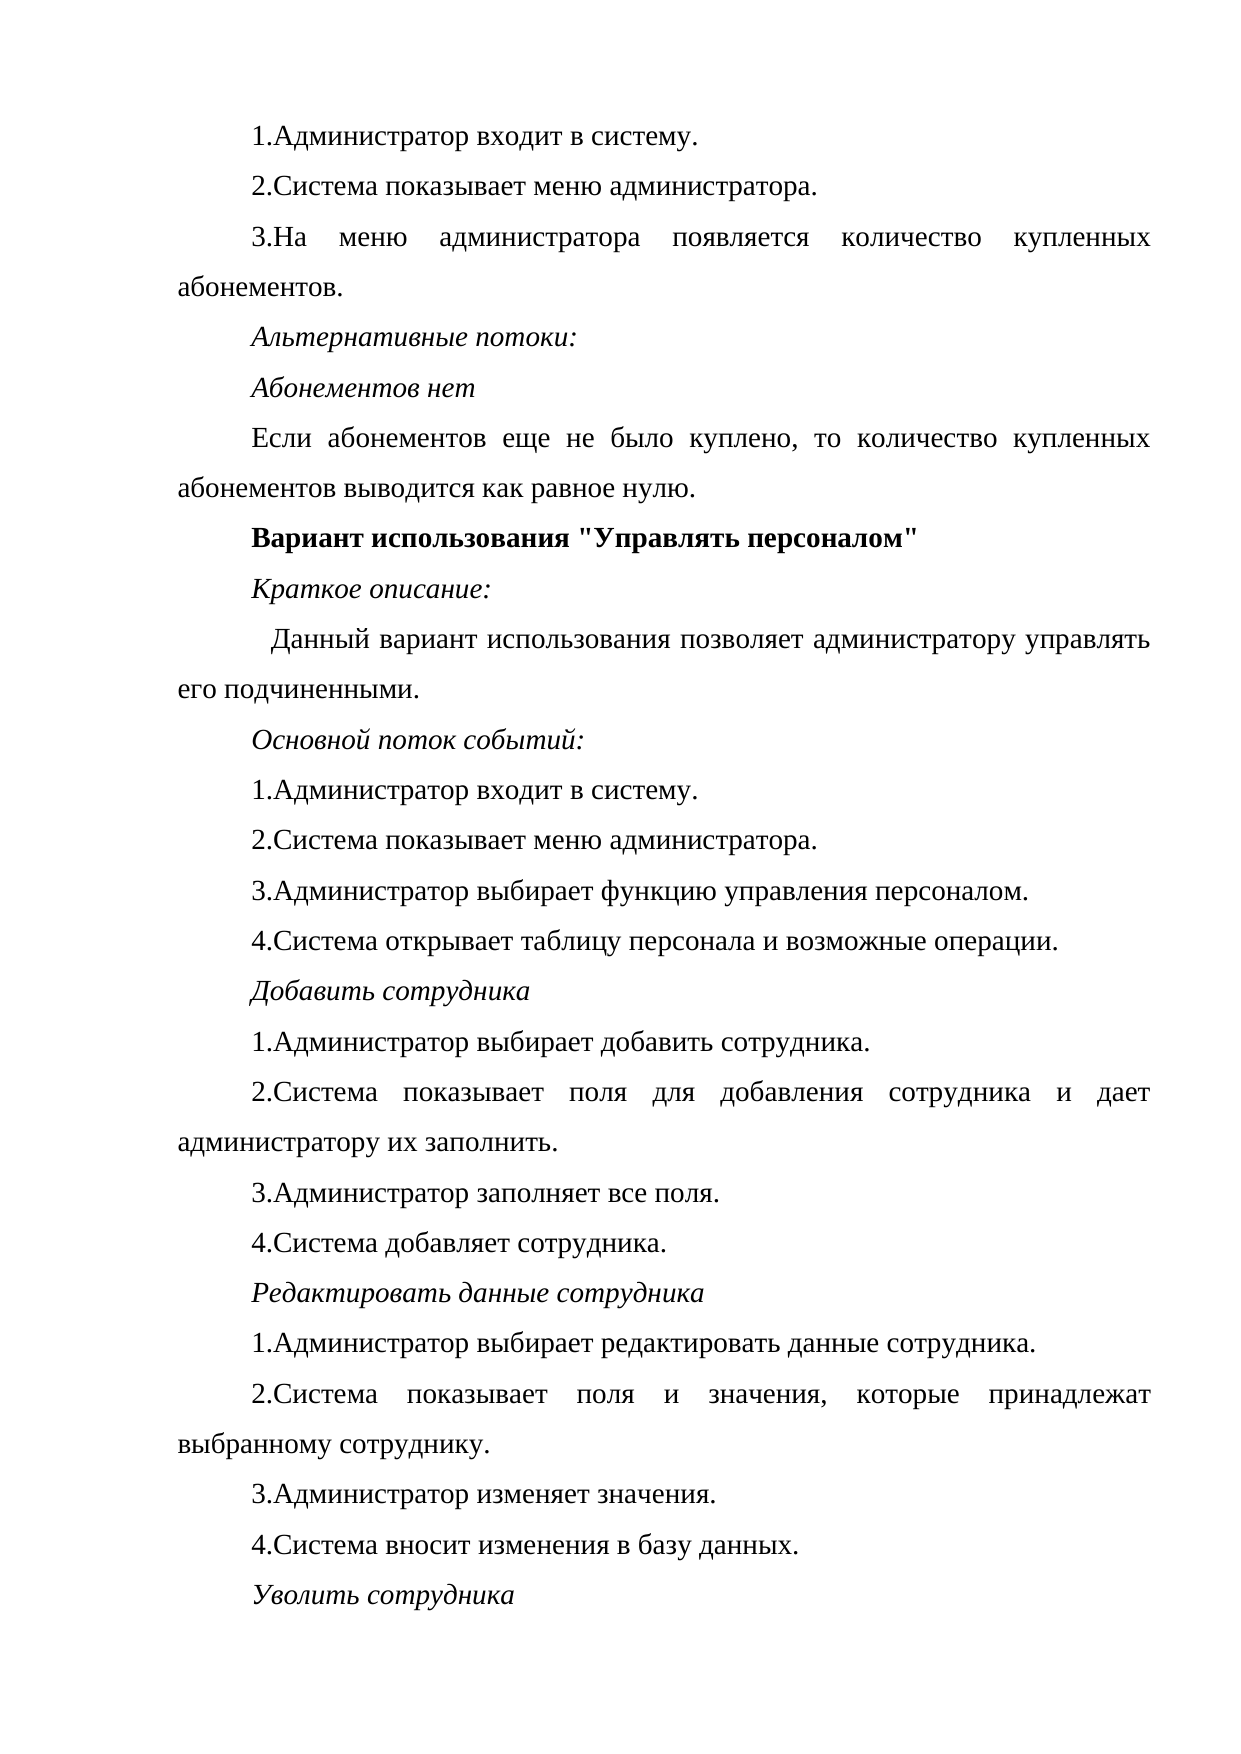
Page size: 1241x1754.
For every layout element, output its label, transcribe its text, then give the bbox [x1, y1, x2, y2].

text 3.Администратор заполняет все поля. [177, 1175, 1152, 1208]
text Вариант использования "Управлять персоналом" [177, 521, 1152, 554]
text 3.Администратор выбирает функцию управления персоналом. [177, 873, 1152, 906]
text Основной поток событий: [177, 722, 1152, 755]
text Добавить сотрудника [177, 973, 1152, 1007]
text 2.Система показывает меню администратора. [177, 822, 1152, 856]
text 4.Система вносит изменения в базу данных. [177, 1527, 1152, 1560]
text Краткое описание: [177, 571, 1152, 604]
text 2.Система показывает поля и значения, которые принадлежат выбранному сотруднику. [177, 1376, 1152, 1460]
text Редактировать данные сотрудника [177, 1275, 1152, 1309]
text Если абонементов еще не было куплено, то количество купленных абонементов выводится как равное нулю. [177, 420, 1152, 504]
text Альтернативные потоки: [177, 319, 1152, 353]
text Абонементов нет [177, 370, 1152, 403]
text 1.Администратор выбирает добавить сотрудника. [177, 1024, 1152, 1057]
text 3.На меню администратора появляется количество купленных абонементов. [177, 219, 1152, 303]
text 4.Система открывает таблицу персонала и возможные операции. [177, 923, 1152, 957]
text 4.Система добавляет сотрудника. [177, 1225, 1152, 1258]
text 2.Система показывает меню администратора. [177, 168, 1152, 202]
text 2.Система показывает поля для добавления сотрудника и дает администратору их заполнить. [177, 1074, 1152, 1158]
text 1.Администратор входит в систему. [177, 118, 1152, 152]
text 1.Администратор входит в систему. [177, 772, 1152, 806]
text 3.Администратор изменяет значения. [177, 1477, 1152, 1510]
text 1.Администратор выбирает редактировать данные сотрудника. [177, 1326, 1152, 1359]
text Данный вариант использования позволяет администратору управлять его подчиненными. [177, 621, 1152, 705]
text Уволить сотрудника [177, 1577, 1152, 1611]
